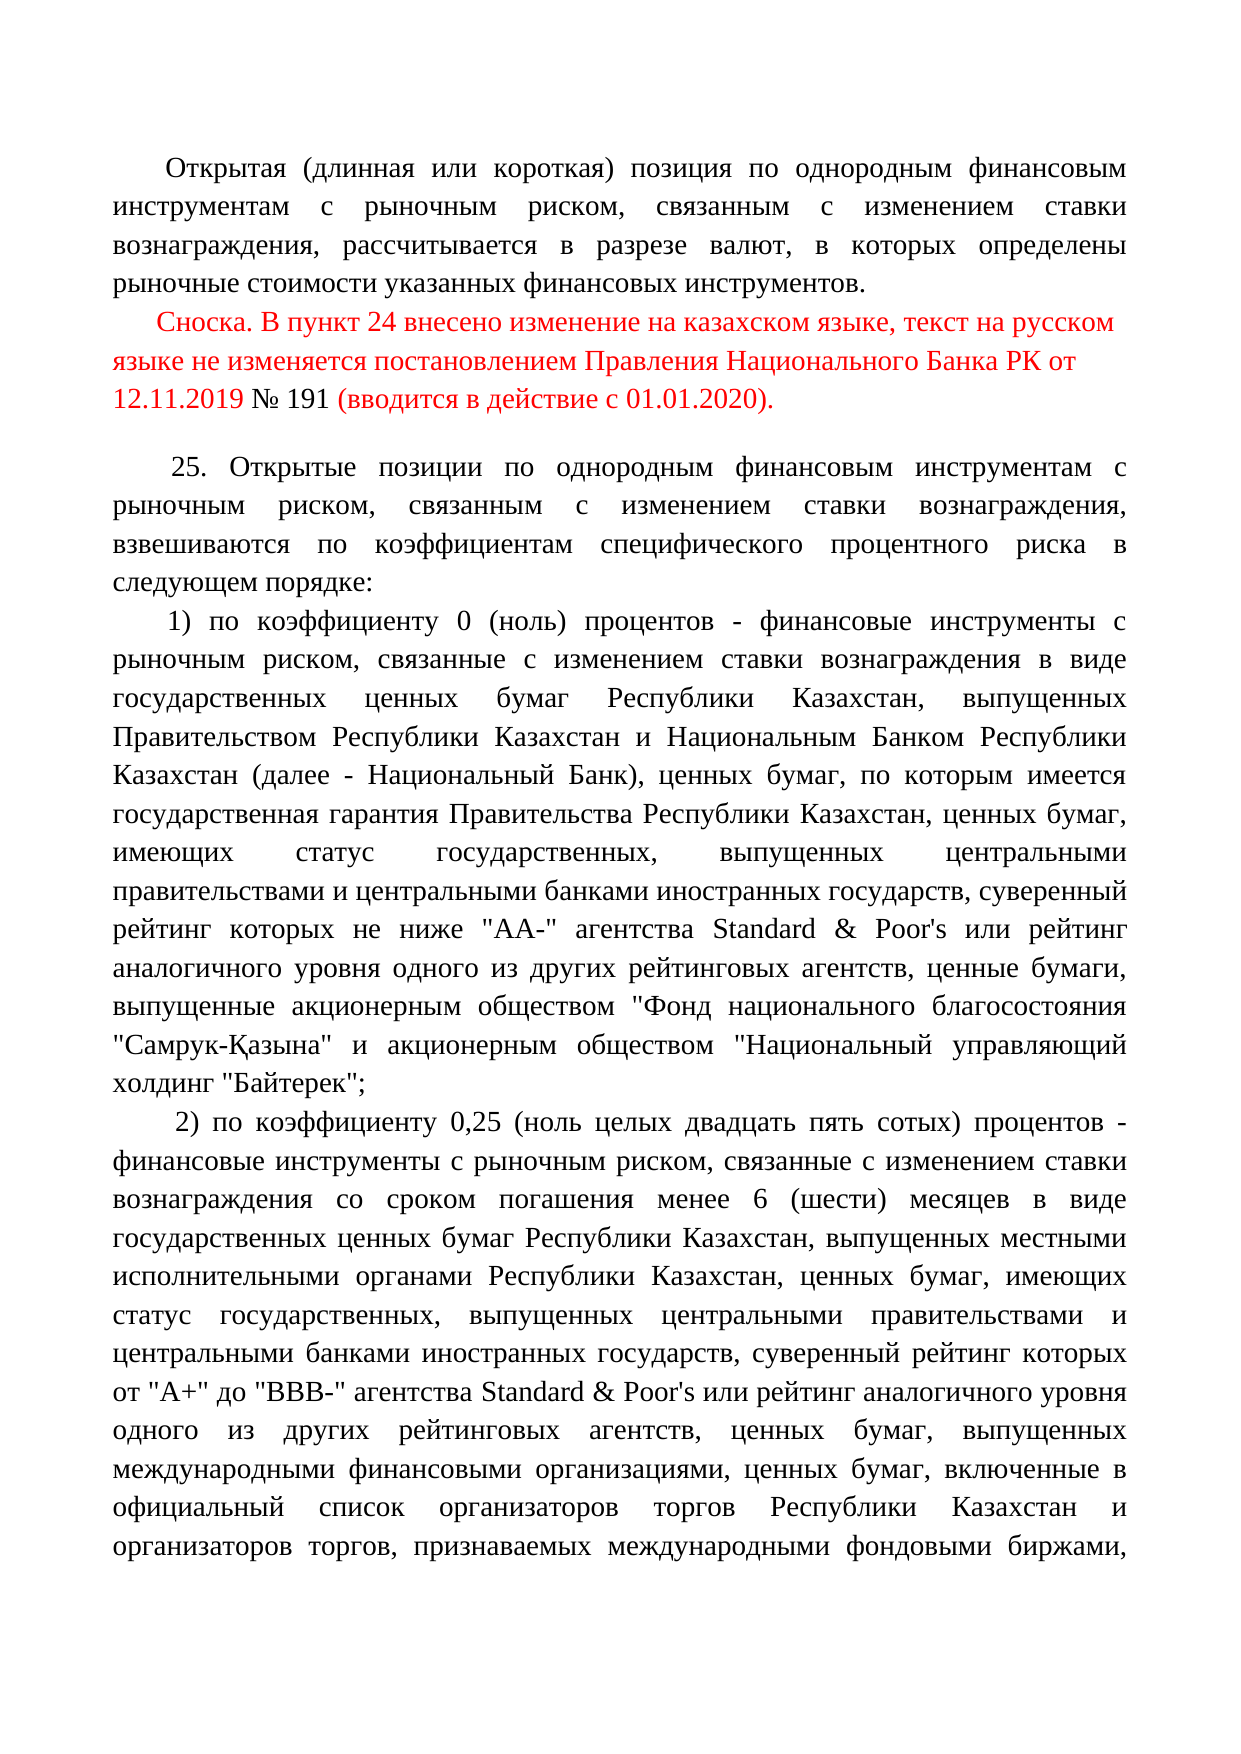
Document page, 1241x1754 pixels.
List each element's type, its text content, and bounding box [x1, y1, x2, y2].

text Открытая (длинная или короткая) позиция по однородным финансовым инструментам с рыночным риском, связанным с изменением ставки вознаграждения, рассчитывается в разрезе валют, в которых определены рыночные стоимости указанных финансовых инструментов. [112, 150, 1128, 299]
text Сноска. В пункт 24 внесено изменение на казахском языке, текст на русском языке не изменяется постановлением Правления Национального Банка РК от 12.11.2019 № 191 (вводится в действие с 01.01.2020). [112, 304, 1128, 445]
text 1) по коэффициенту 0 (ноль) процентов - финансовые инструменты с рыночным риском, связанные с изменением ставки вознаграждения в виде государственных ценных бумаг Республики Казахстан, выпущенных Правительством Республики Казахстан и Национальным Банком Республики Казахстан (далее - Национальный Банк), ценных бумаг, по которым имеется государственная гарантия Правительства Республики Казахстан, ценных бумаг, имеющих статус государственных, выпущенных центральными правительствами и центральными банками иностранных государств, суверенный рейтинг которых не ниже "АА-" агентства Standard & Poor's или рейтинг аналогичного уровня одного из других рейтинговых агентств, ценные бумаги, выпущенные акционерным обществом "Фонд национального благосостояния "Самрук-Қазына" и акционерным обществом "Национальный управляющий холдинг "Байтерек"; [112, 603, 1128, 1099]
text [112, 1104, 1128, 1562]
text 25. Открытые позиции по однородным финансовым инструментам с рыночным риском, связанным с изменением ставки вознаграждения, взвешиваются по коэффициентам специфического процентного риска в следующем порядке: [112, 449, 1128, 598]
